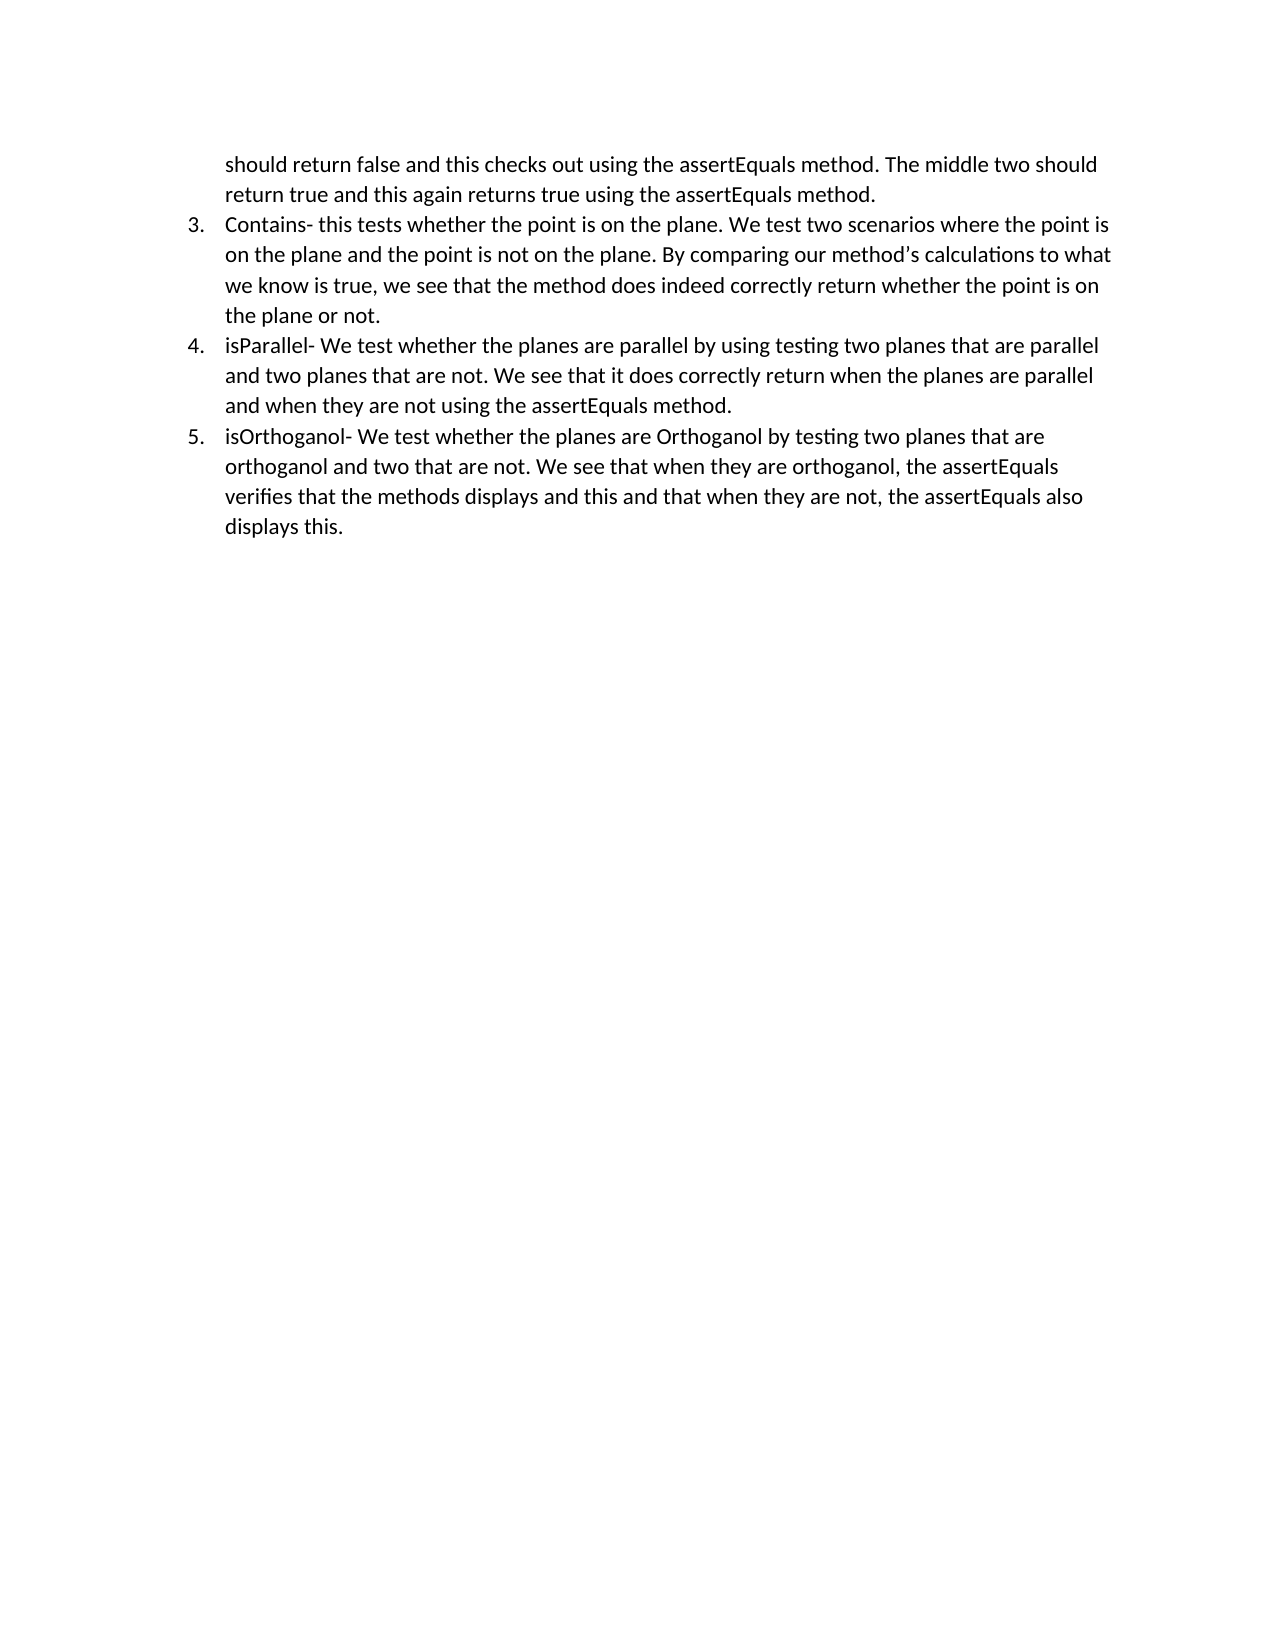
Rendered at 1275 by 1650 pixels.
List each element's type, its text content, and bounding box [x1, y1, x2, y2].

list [187, 150, 1125, 208]
list isParallel- We test whether the planes are parallel by using testing two planes that are parallel and two planes that are not. We see that it does correctly return when the planes are parallel and when they are not using the assertEquals method. [187, 331, 1125, 420]
list isOrthoganol- We test whether the planes are Orthoganol by testing two planes that are orthoganol and two that are not. We see that when they are orthoganol, the assertEquals verifies that the methods displays and this and that when they are not, the assertEquals also displays this. [187, 422, 1125, 541]
list Contains- this tests whether the point is on the plane. We test two scenarios where the point is on the plane and the point is not on the plane. By comparing our method’s calculations to what we know is true, we see that the method does indeed correctly return whether the point is on the plane or not. [187, 210, 1125, 329]
